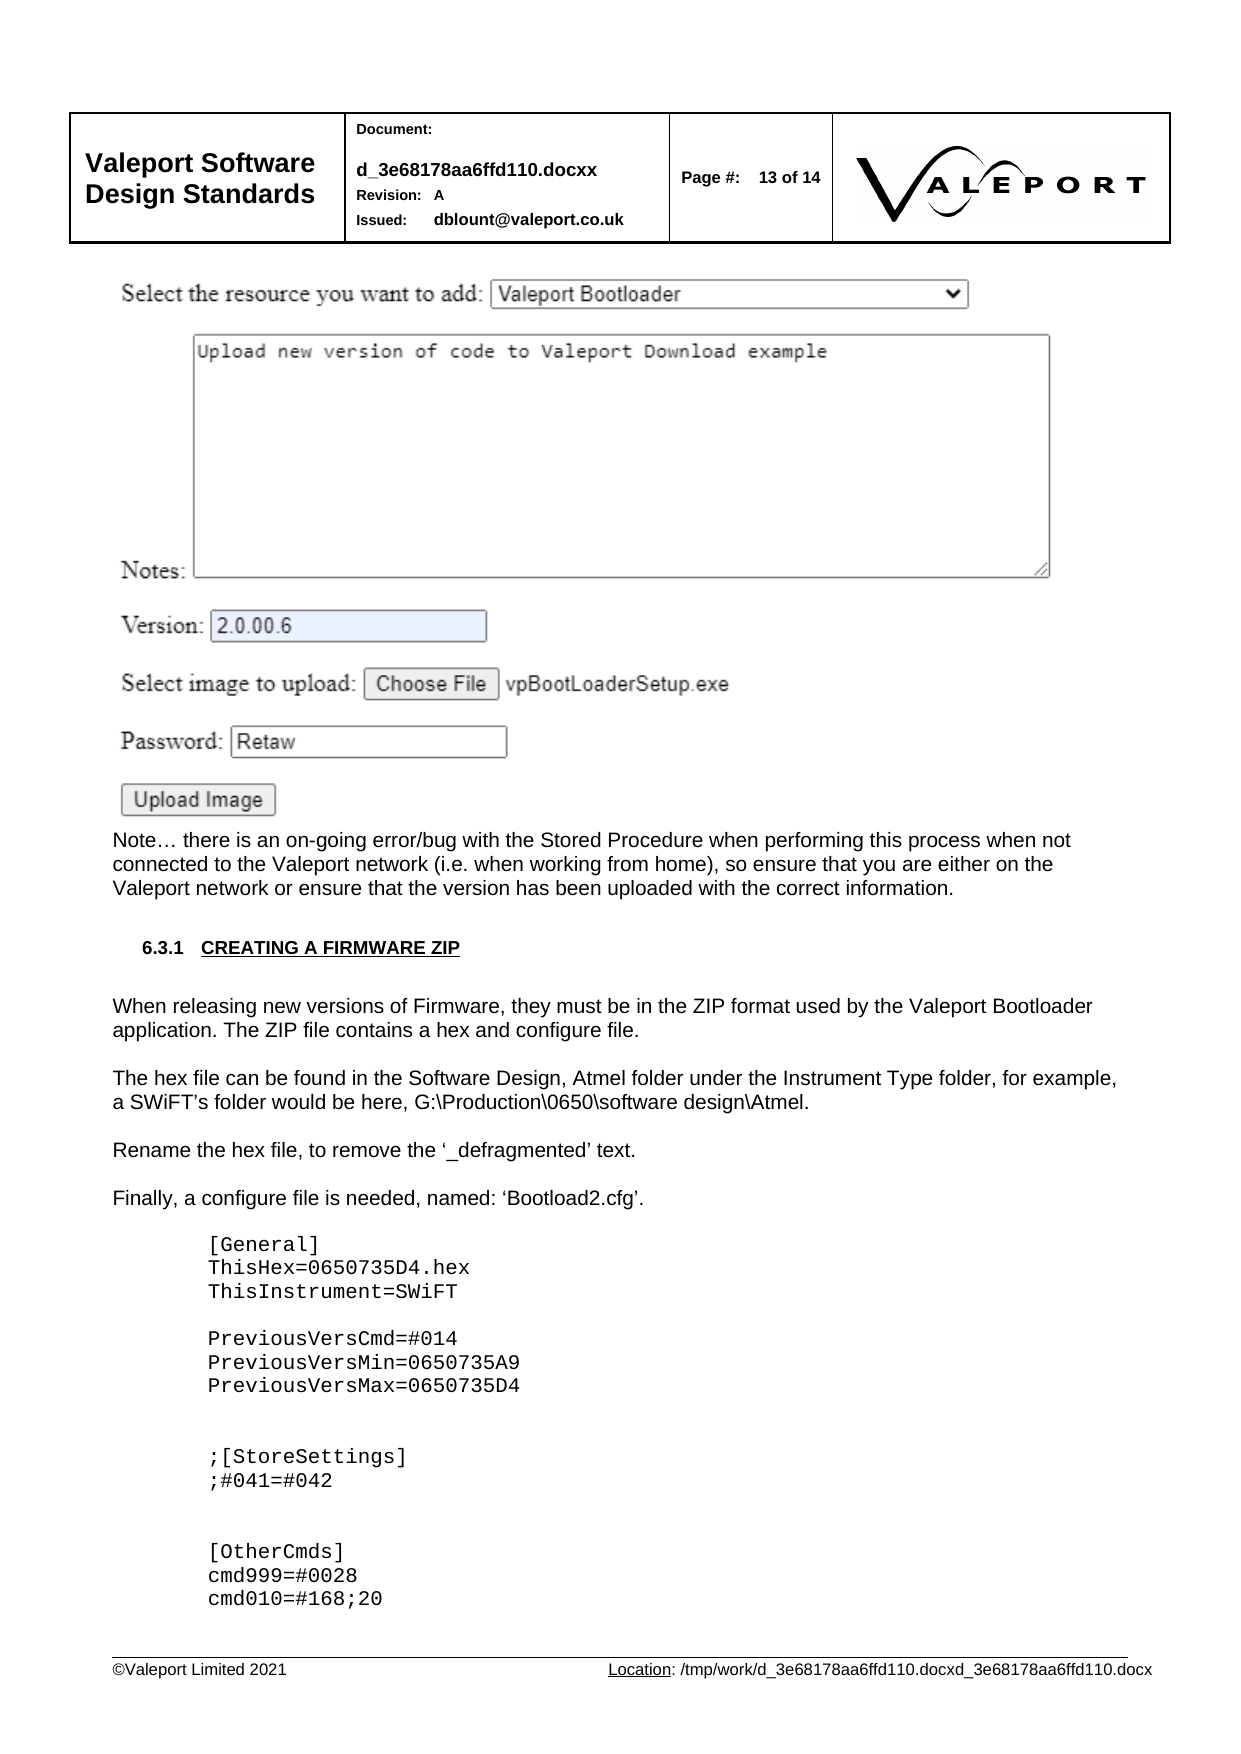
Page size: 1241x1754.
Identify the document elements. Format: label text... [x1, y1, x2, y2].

text When releasing new versions of Firmware, they must be in the ZIP format used by the Valeport Bootloader application. The ZIP file contains a hex and configure file. [112, 994, 1128, 1042]
text Finally, a configure file is needed, named: ‘Bootload2.cfg’. [112, 1186, 1128, 1209]
text [OtherCmds] [208, 1541, 1128, 1564]
subtitle Creating A Firmware ZIP [142, 937, 1128, 958]
text cmd010=#168;20 [208, 1588, 1128, 1612]
text PreviousVersMax=0650735D4 [208, 1375, 1128, 1399]
picture [112, 267, 1074, 829]
text Rename the hex file, to remove the ‘_defragmented’ text. [112, 1138, 1128, 1162]
text Note… there is an on-going error/bug with the Stored Procedure when performing this process when not connected to the Valeport network (i.e. when working from home), so ensure that you are either on the Valeport network or ensure that the version has been uploaded with the correct information. [112, 828, 1128, 900]
text cmd999=#0028 [208, 1564, 1128, 1588]
text PreviousVersMin=0650735A9 [208, 1352, 1128, 1375]
text ;[StoreSettings] [208, 1446, 1128, 1470]
text ThisInstrument=SWiFT [208, 1281, 1128, 1304]
text PreviousVersCmd=#014 [208, 1328, 1128, 1352]
picture [856, 146, 1146, 222]
text The hex file can be found in the Software Design, Atmel folder under the Instrument Type folder, for example, a SWiFT’s folder would be here, G:\Production\0650\software design\Atmel. [112, 1066, 1128, 1114]
text ThisHex=0650735D4.hex [208, 1257, 1128, 1281]
text [General] [112, 1233, 1128, 1257]
text ;#041=#042 [208, 1470, 1128, 1494]
